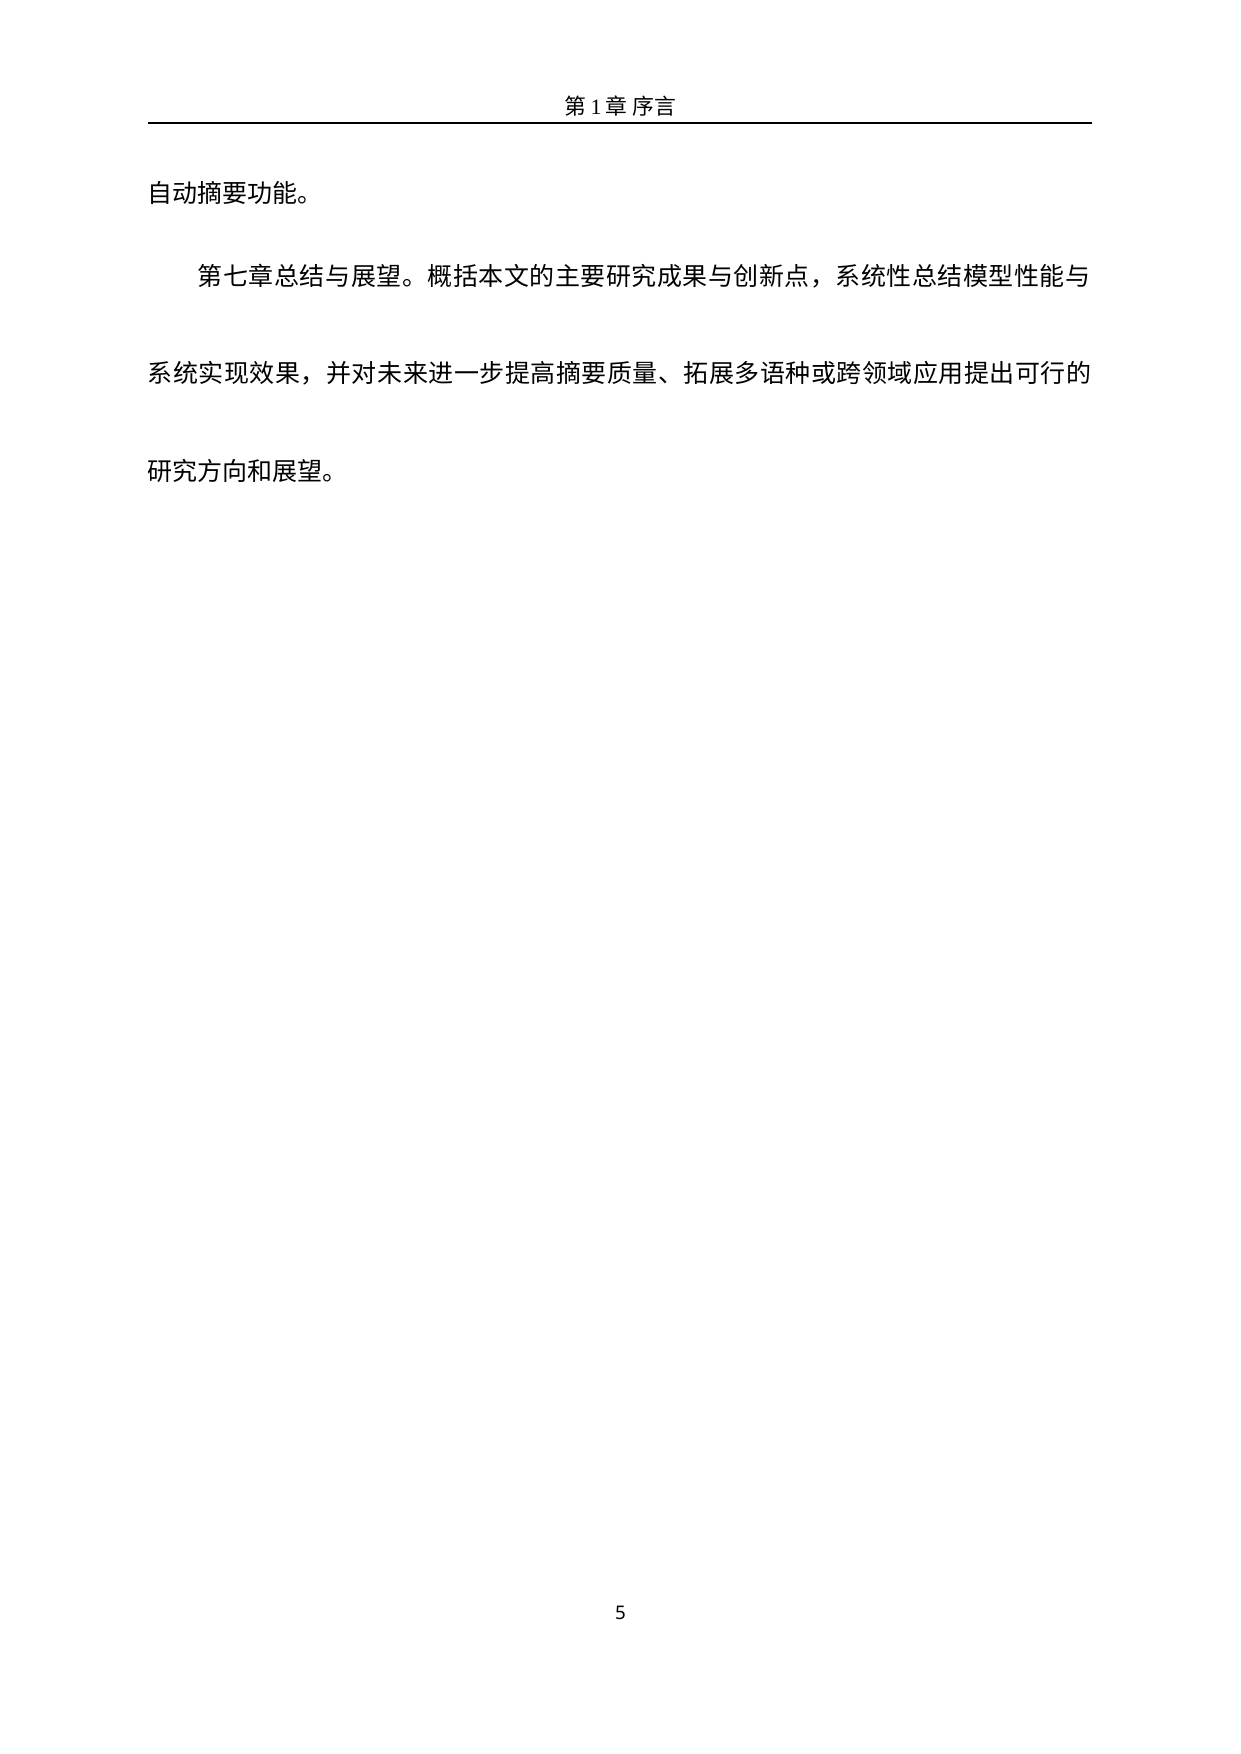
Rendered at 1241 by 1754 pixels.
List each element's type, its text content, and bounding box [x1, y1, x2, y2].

text 第六章系统实现。从系统架构层面剖析整体流程与功能模块，重点展示摘要生成服务的接口设计、部署方案，以及用户界面与交互设计，说明系统如何实现端到端的自动摘要功能。 [148, 159, 1092, 224]
text 第七章总结与展望。概括本文的主要研究成果与创新点，系统性总结模型性能与系统实现效果，并对未来进一步提高摘要质量、拓展多语种或跨领域应用提出可行的研究方向和展望。 [148, 242, 1092, 502]
